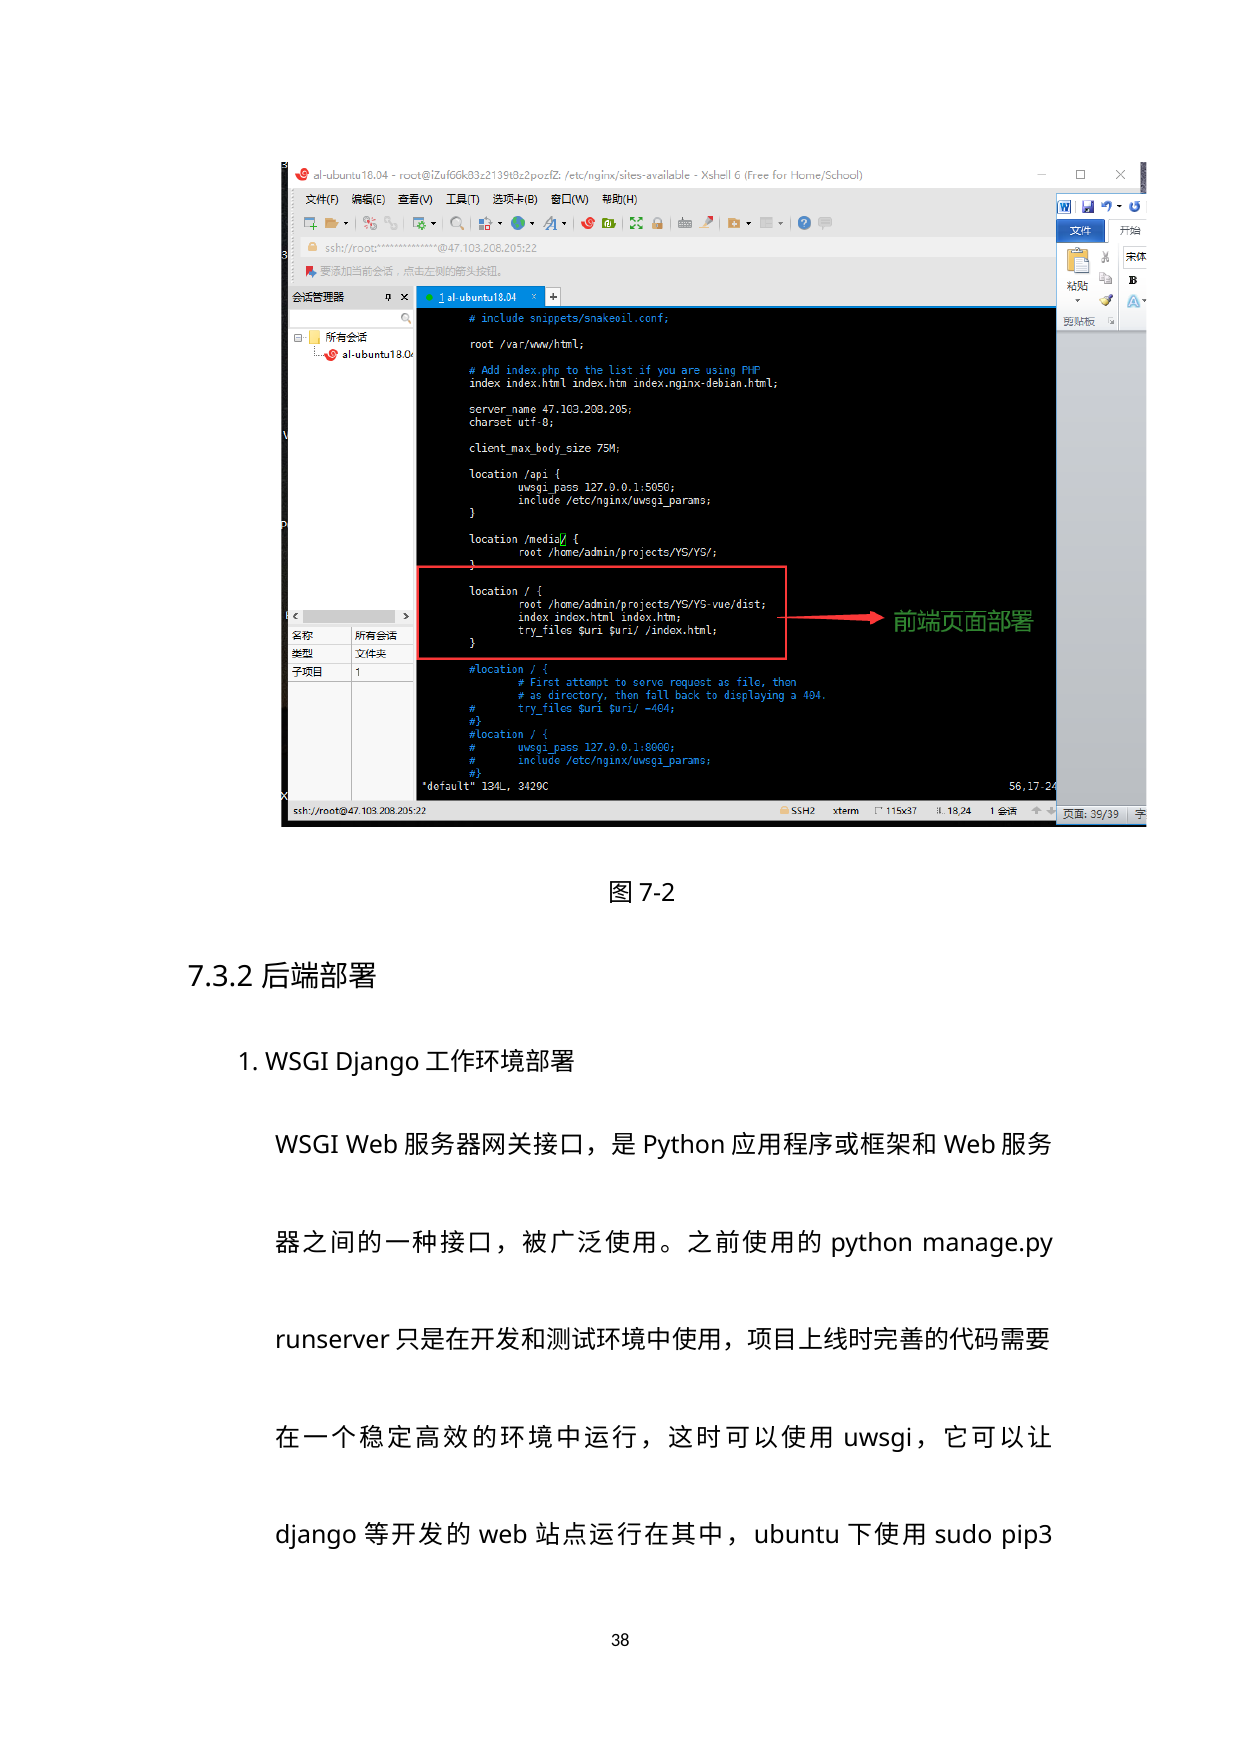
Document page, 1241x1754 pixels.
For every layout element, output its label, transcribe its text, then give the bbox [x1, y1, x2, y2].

picture [281, 162, 1147, 827]
text 1. WSGI Django工作环境部署 [187, 1027, 1053, 1092]
text 图7-2 [231, 858, 1053, 923]
subtitle 7.3.2 后端部署 [187, 941, 1053, 1006]
